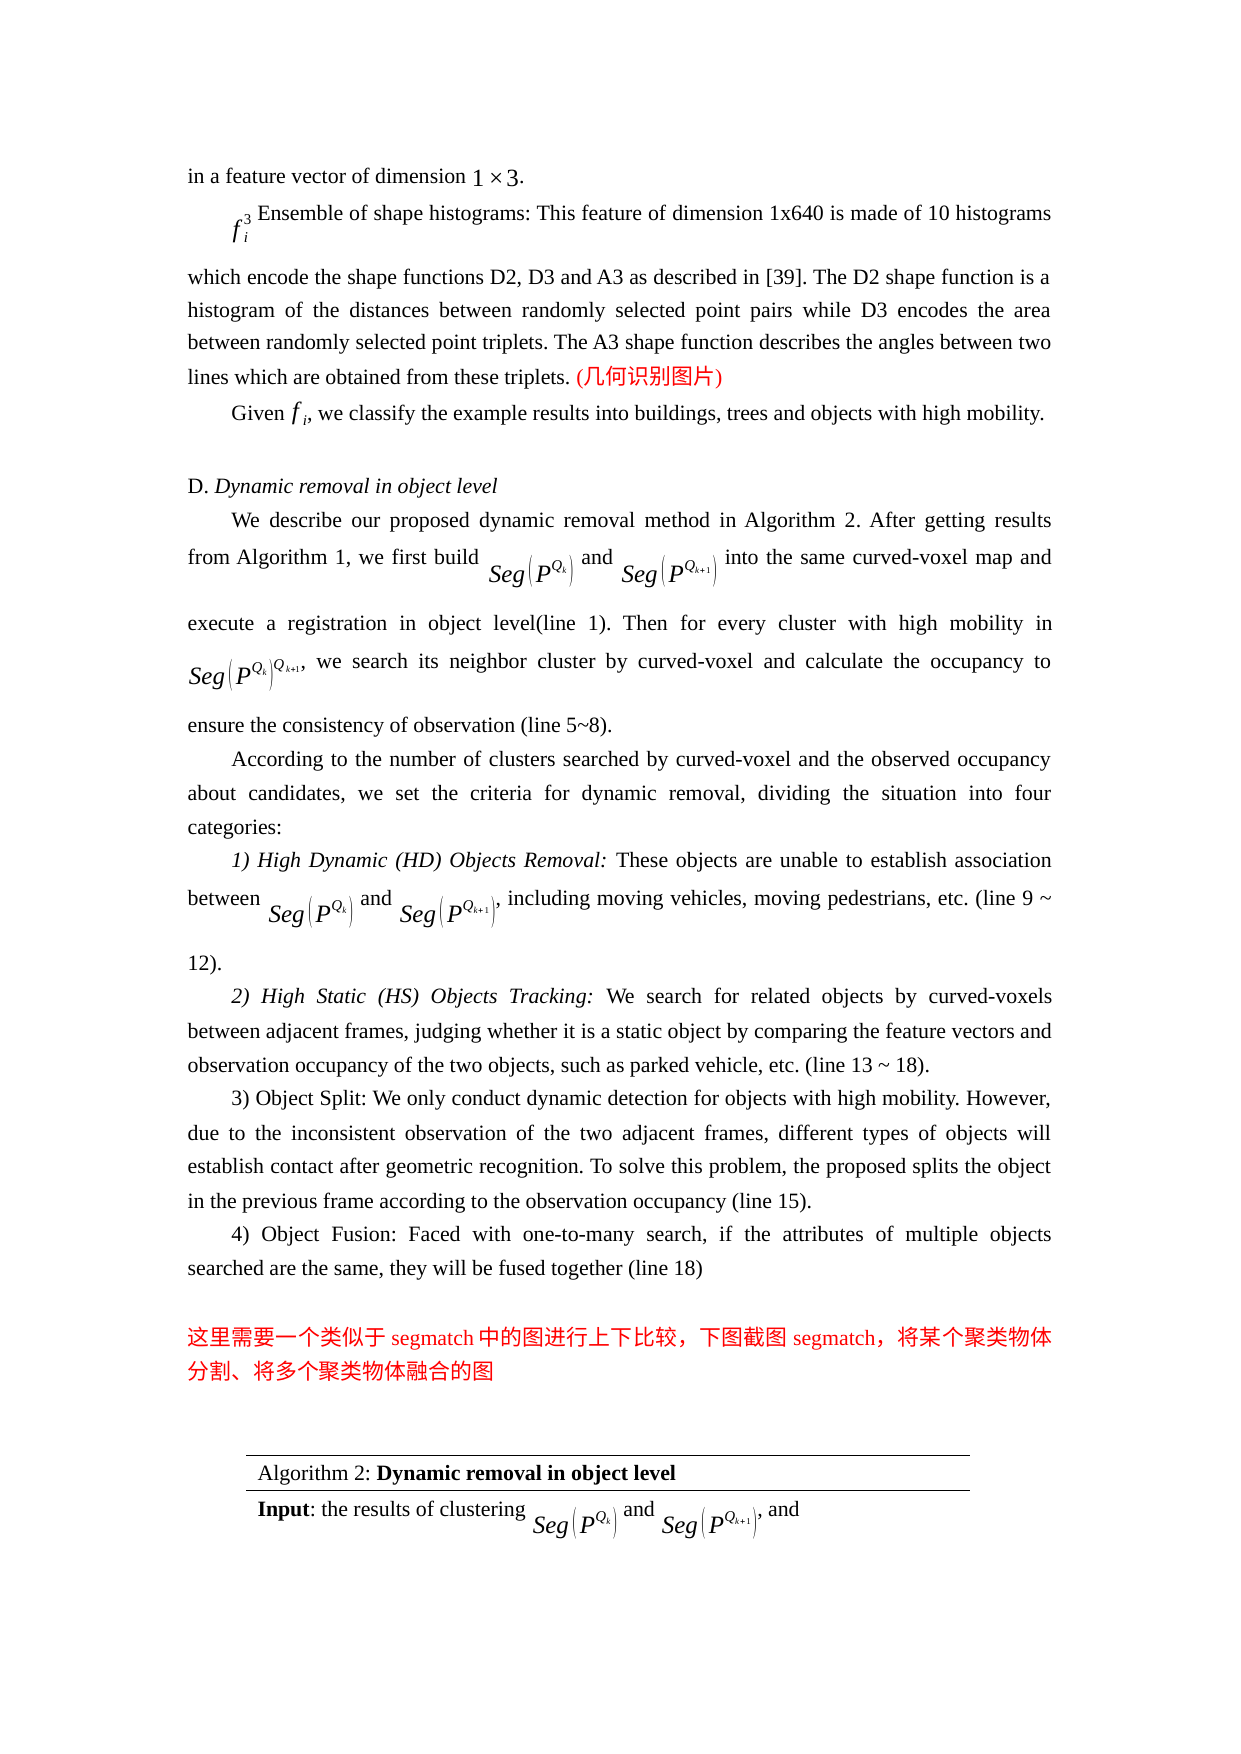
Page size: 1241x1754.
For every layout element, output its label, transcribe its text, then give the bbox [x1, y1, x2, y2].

text Ensemble of shape histograms: This feature of dimension 1x640 is made of 10 histograms which encode the shape functions D2, D3 and A3 as described in [39]. The D2 shape function is a histogram of the distances between randomly selected point pairs while D3 encodes the area between randomly selected point triplets. The A3 shape function describes the angles between two lines which are obtained from these triplets. (几何识别图片) [187, 196, 1053, 391]
table_header Algorithm 2: Dynamic removal in object level [246, 1456, 969, 1490]
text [187, 162, 1053, 194]
text 3) Object Split: We only conduct dynamic detection for objects with high mobility. However, due to the inconsistent observation of the two adjacent frames, different types of objects will establish contact after geometric recognition. To solve this problem, the proposed splits the object in the previous frame according to the observation occupancy (line 15). [187, 1082, 1053, 1216]
text According to the number of clusters searched by curved-voxel and the observed occupancy about candidates, we set the criteria for dynamic removal, dividing the situation into four categories: [187, 742, 1053, 843]
text 2) High Static (HS) Objects Tracking: We search for related objects by curved-voxels between adjacent frames, judging whether it is a static object by comparing the feature vectors and observation occupancy of the two objects, such as parked vehicle, etc. (line 13 ~ 18). [187, 980, 1053, 1081]
text We describe our proposed dynamic removal method in Algorithm 2. After getting results from Algorithm 1, we first build and into the same curved-voxel map and execute a registration in object level(line 1). Then for every cluster with high mobility in , we search its neighbor cluster by curved-voxel and calculate the occupancy to ensure the consistency of observation (line 5~8). [187, 504, 1053, 741]
text Given , we classify the example results into buildings, trees and objects with high mobility. [187, 397, 1053, 430]
text 1) High Dynamic (HD) Objects Removal: These objects are unable to establish association between and , including moving vehicles, moving pedestrians, etc. (line 9 ~ 12). [187, 844, 1053, 979]
text 4) Object Fusion: Faced with one-to-many search, if the attributes of multiple objects searched are the same, they will be fused together (line 18) [187, 1218, 1053, 1284]
text 这里需要一个类似于segmatch中的图进行上下比较，下图截图segmatch，将某个聚类物体分割、将多个聚类物体融合的图 [187, 1319, 1053, 1386]
text D. Dynamic removal in object level [187, 470, 1053, 502]
table_cell Input: the results of clustering and , and [246, 1491, 969, 1557]
